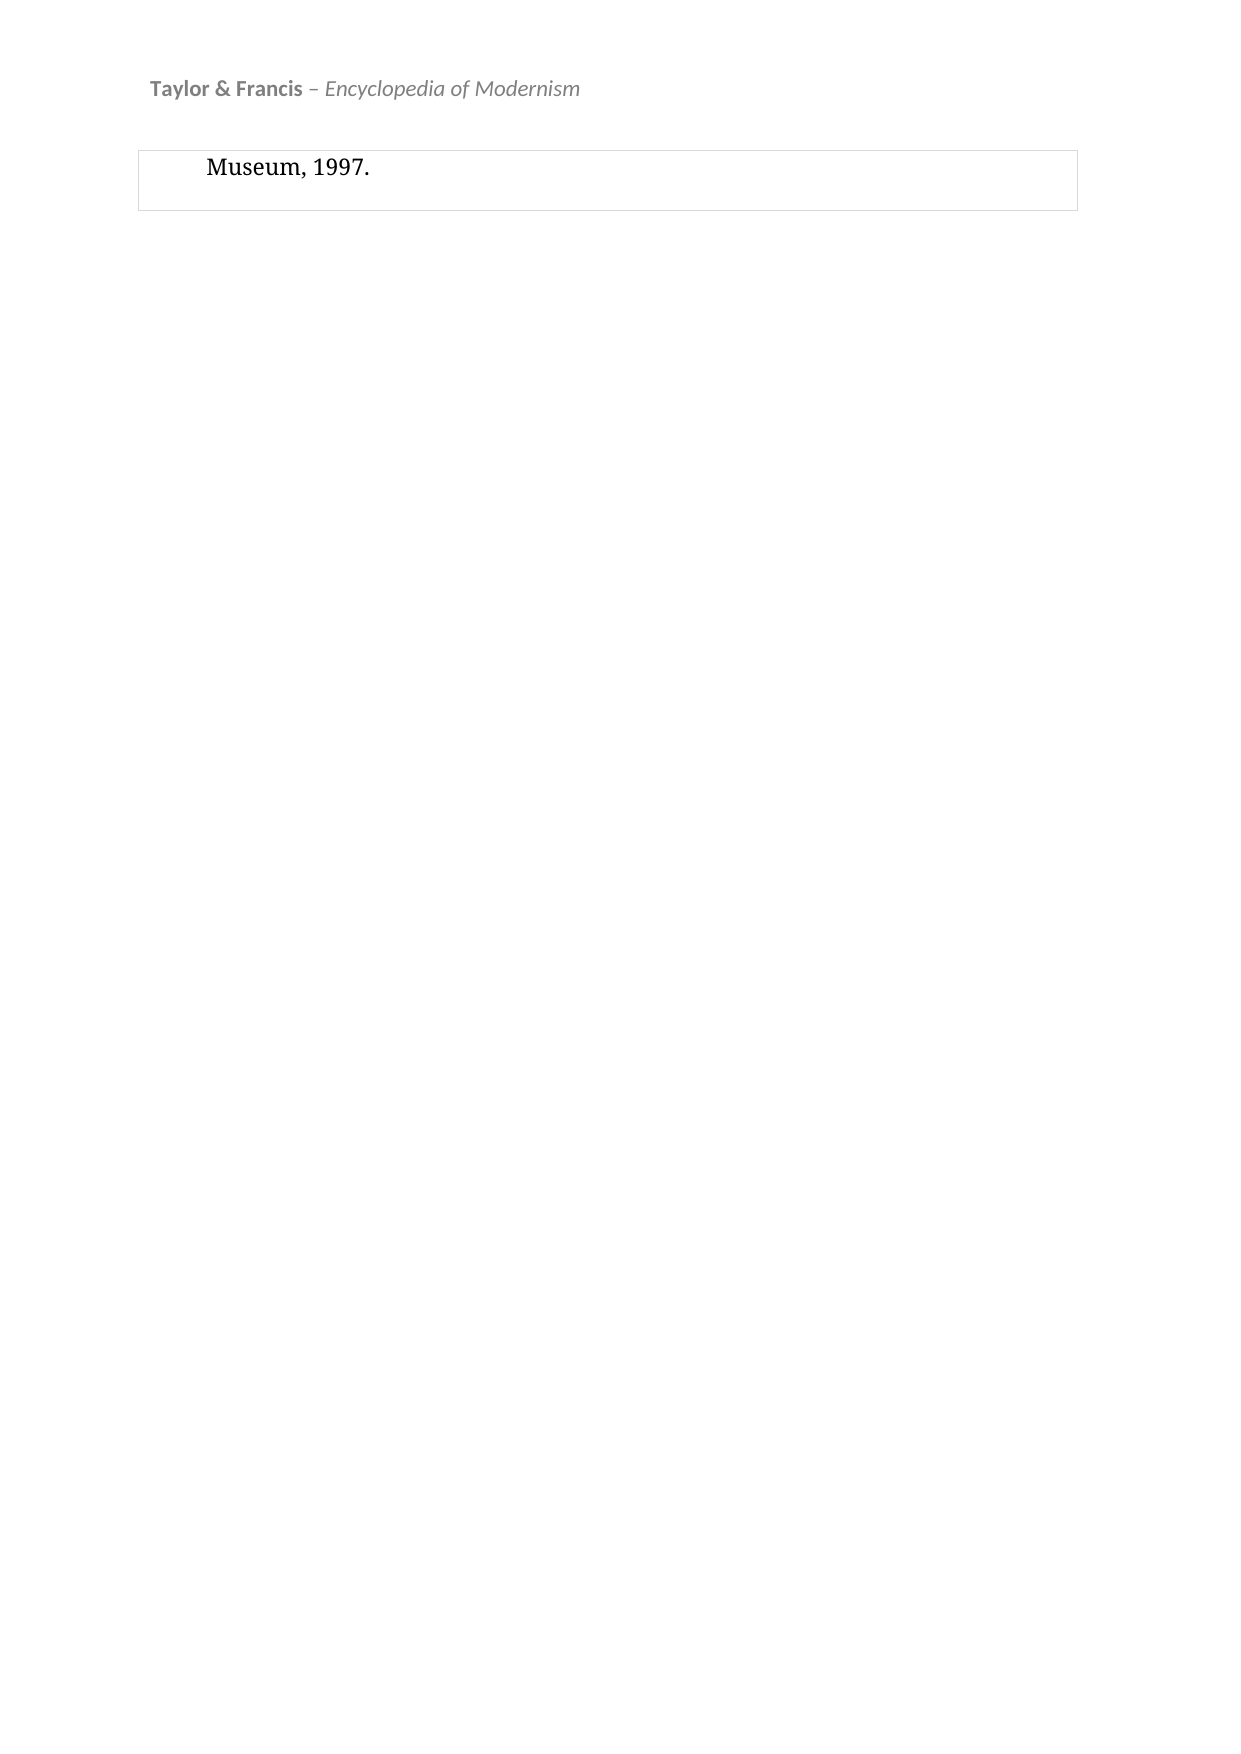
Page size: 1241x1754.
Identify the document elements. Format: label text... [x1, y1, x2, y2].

table_cell Further reading: [139, 151, 1077, 210]
